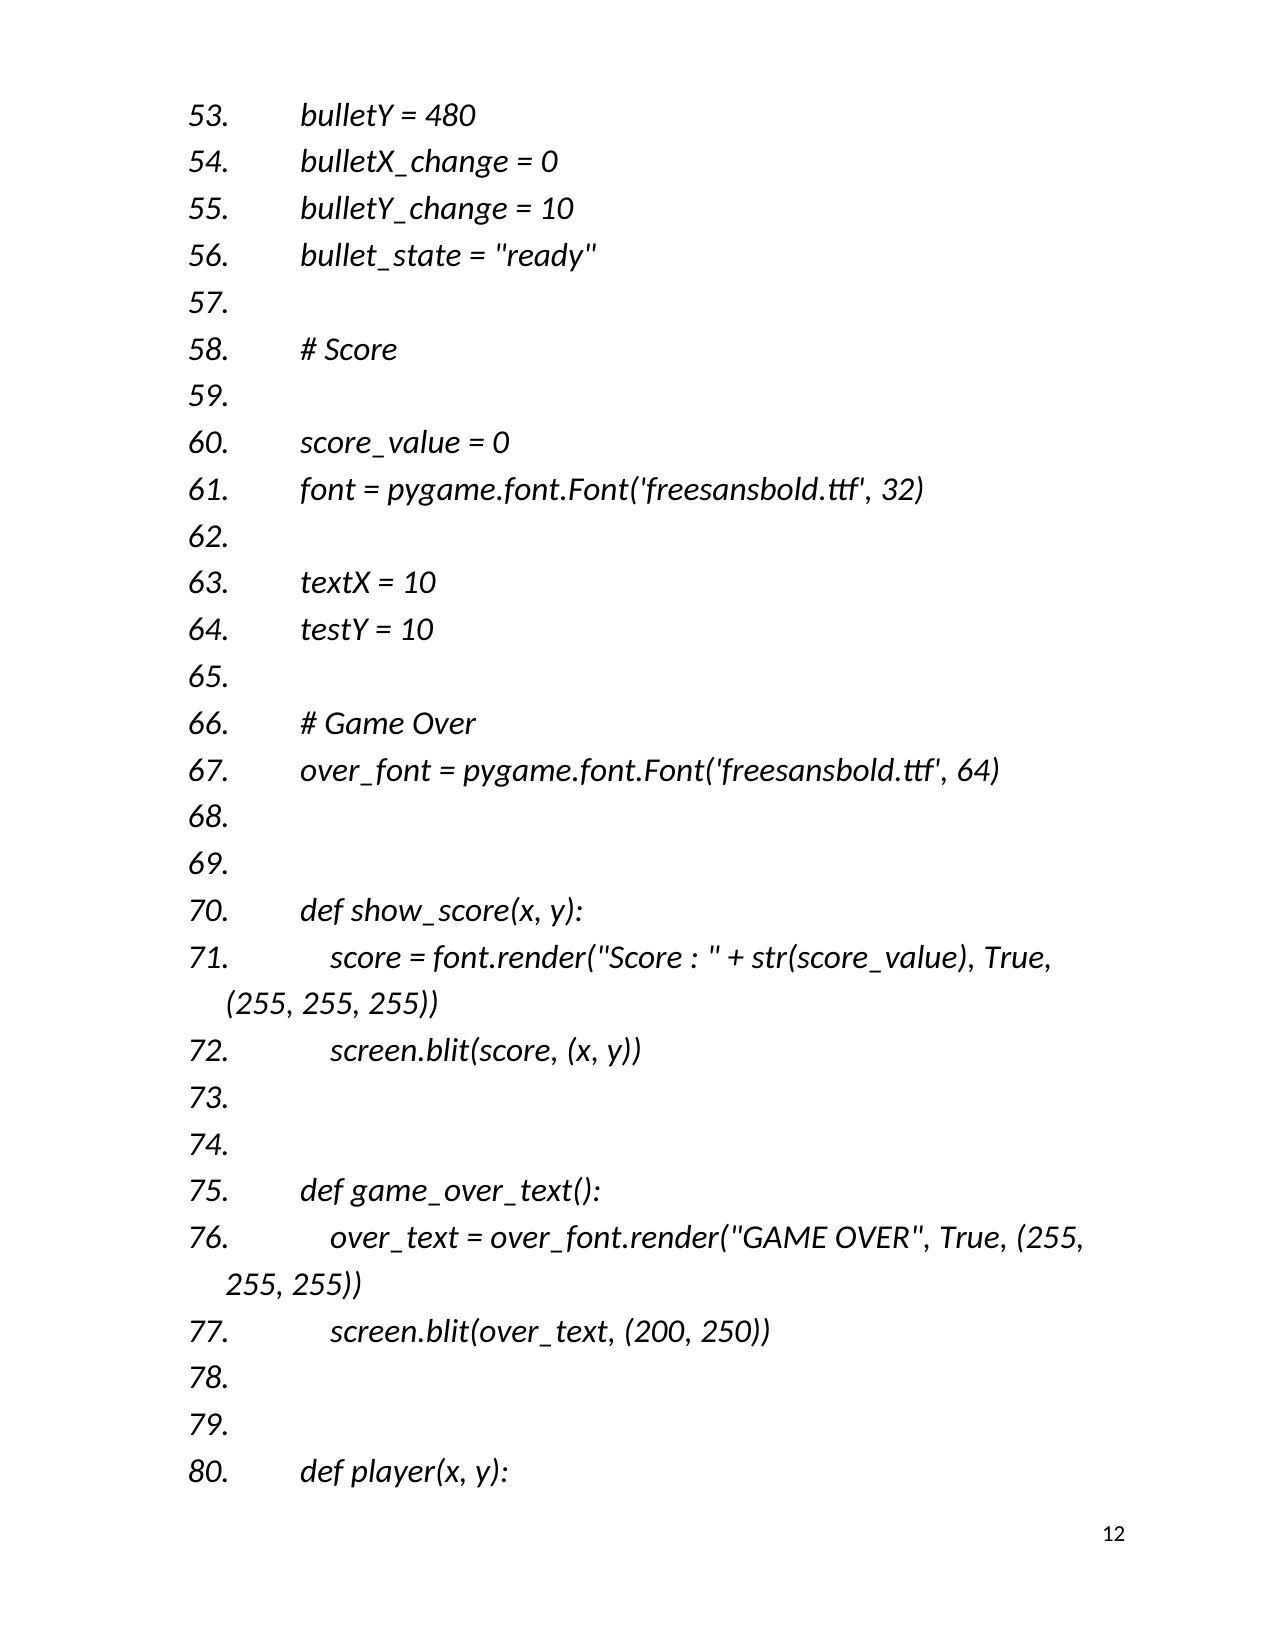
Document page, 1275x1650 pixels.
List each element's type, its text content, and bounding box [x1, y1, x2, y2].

list font = pygame.font.Font('freesansbold.ttf', 32) [187, 468, 1125, 509]
list # Game Over [187, 702, 1125, 742]
list score = font.render("Score : " + str(score_value), True, (255, 255, 255)) [187, 936, 1125, 1023]
list # Score [187, 328, 1125, 368]
list screen.blit(over_text, (200, 250)) [187, 1310, 1125, 1351]
list score_value = 0 [187, 421, 1125, 462]
list bulletY = 480 [187, 94, 1125, 134]
list textX = 10 [187, 561, 1125, 602]
list testY = 10 [187, 608, 1125, 649]
list screen.blit(score, (x, y)) [187, 1029, 1125, 1070]
list bulletX_change = 0 [187, 141, 1125, 181]
list bulletY_change = 10 [187, 187, 1125, 228]
list def game_over_text(): [187, 1169, 1125, 1210]
list over_font = pygame.font.Font('freesansbold.ttf', 64) [187, 748, 1125, 789]
list def show_score(x, y): [187, 889, 1125, 929]
list def player(x, y): [187, 1450, 1125, 1491]
list bullet_state = "ready" [187, 234, 1125, 275]
list over_text = over_font.render("GAME OVER", True, (255, 255, 255)) [187, 1216, 1125, 1304]
